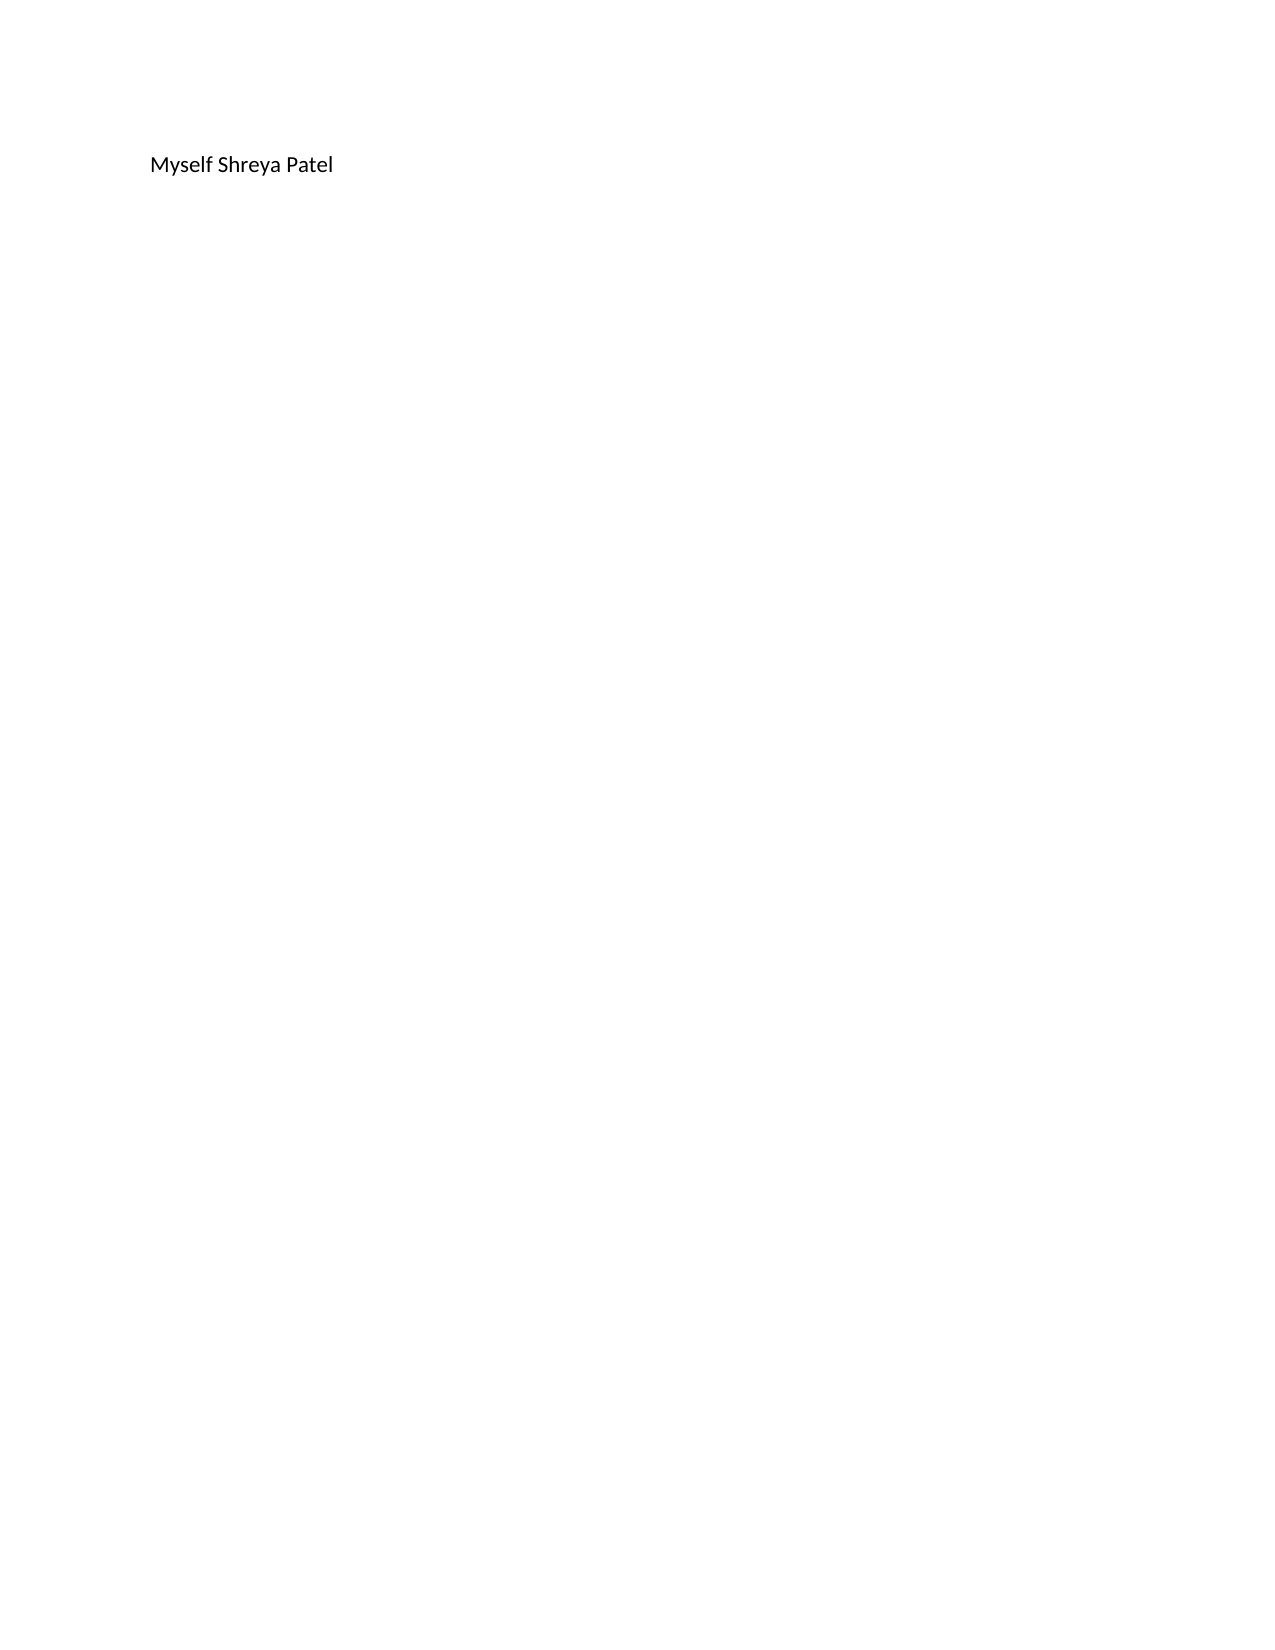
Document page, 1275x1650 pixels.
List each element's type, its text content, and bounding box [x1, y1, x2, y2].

text Myself Shreya Patel [150, 150, 1125, 178]
